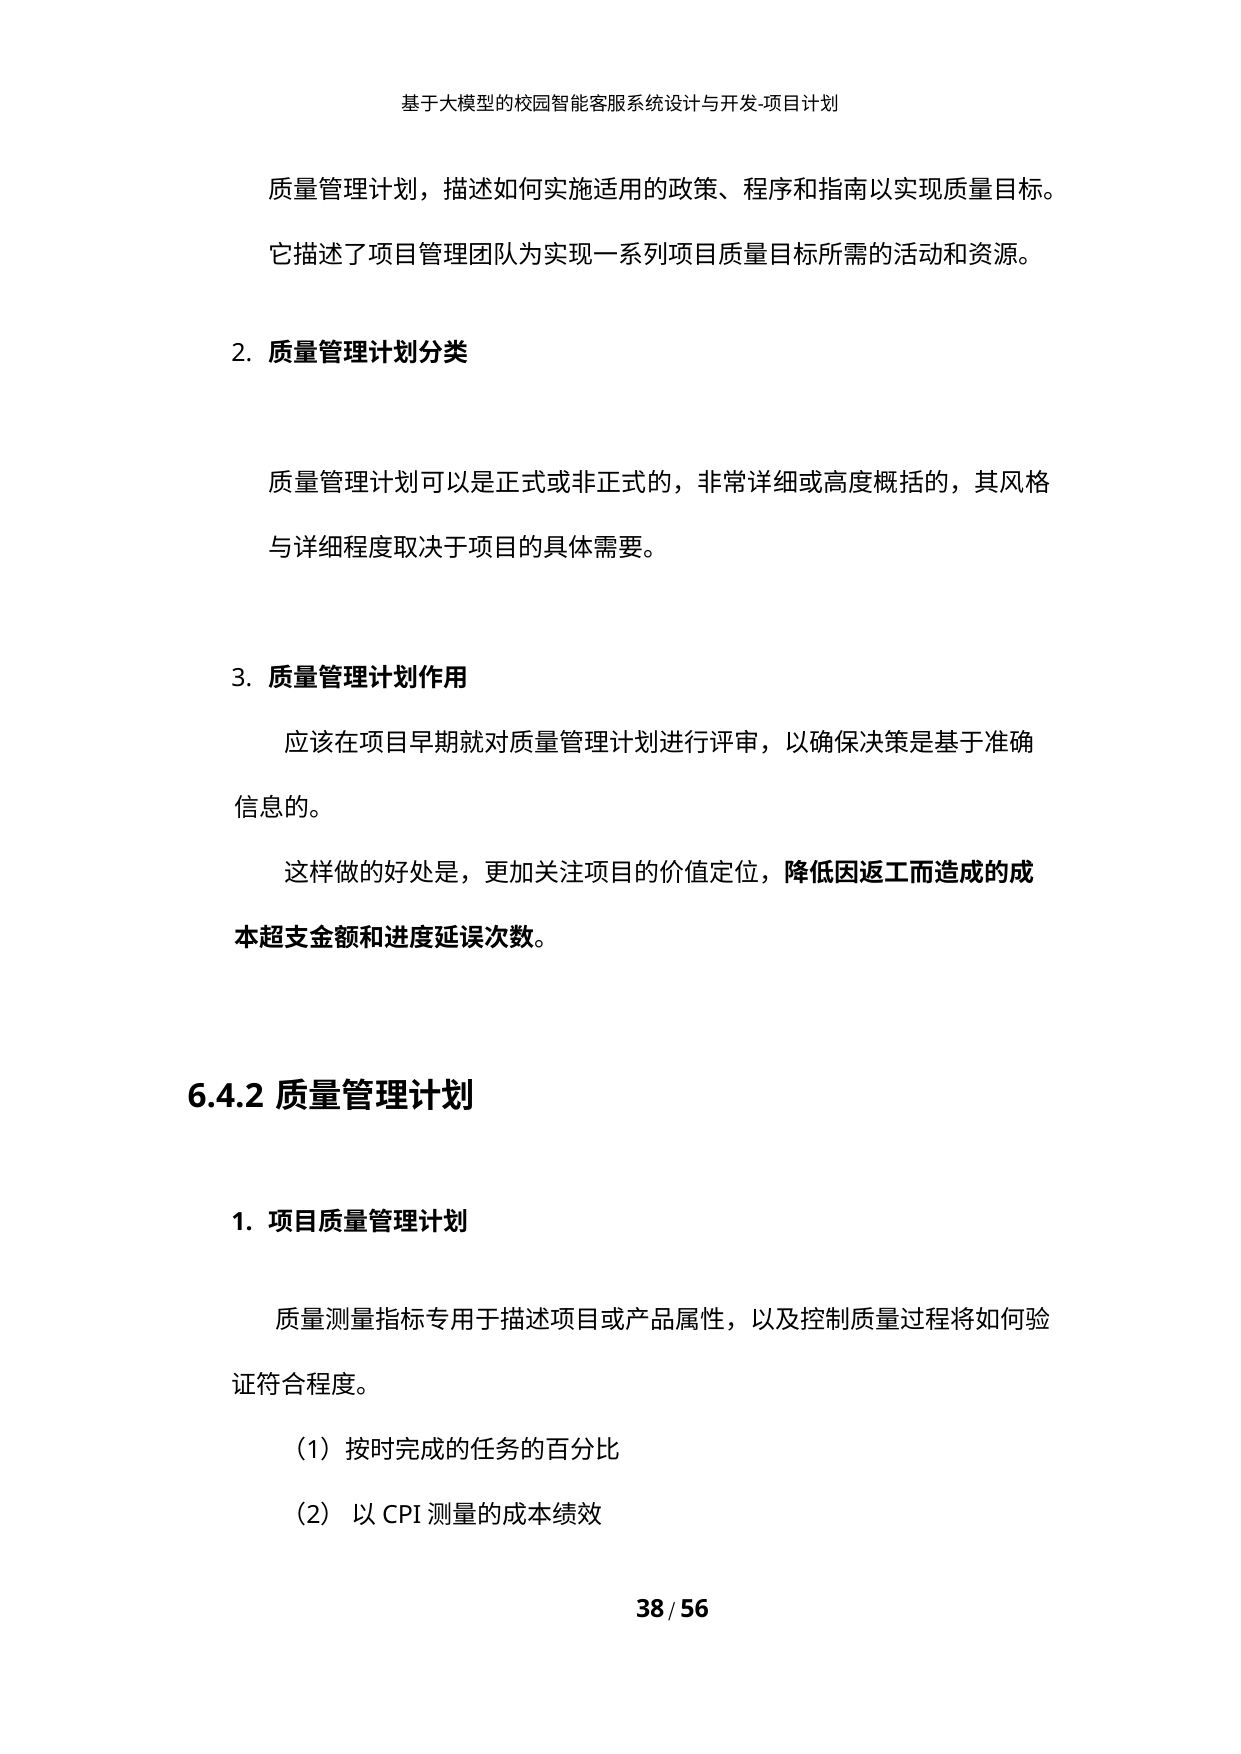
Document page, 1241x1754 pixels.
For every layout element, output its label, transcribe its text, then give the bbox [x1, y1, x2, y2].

list 质量管理计划可以是正式或非正式的，非常详细或高度概括的，其风格与详细程度取决于项目的具体需要。 [269, 448, 1053, 578]
list 质量管理计划，描述如何实施适用的政策、程序和指南以实现质量目标。它描述了项目管理团队为实现一系列项目质量目标所需的活动和资源。 [269, 156, 1053, 286]
text 应该在项目早期就对质量管理计划进行评审，以确保决策是基于准确信息的。 [234, 708, 1053, 838]
text （2） 以 CPI 测量的成本绩效 [281, 1480, 1053, 1545]
list 质量管理计划作用 [231, 643, 1053, 708]
list 项目质量管理计划 [231, 1187, 1053, 1252]
text 这样做的好处是，更加关注项目的价值定位，降低因返工而造成的成本超支金额和进度延误次数。 [234, 838, 1053, 968]
list 质量管理计划分类 [231, 318, 1053, 383]
text （1）按时完成的任务的百分比 [281, 1415, 1053, 1480]
subtitle 质量管理计划 [187, 1060, 1053, 1125]
text 质量测量指标专用于描述项目或产品属性，以及控制质量过程将如何验证符合程度。 [231, 1285, 1053, 1415]
